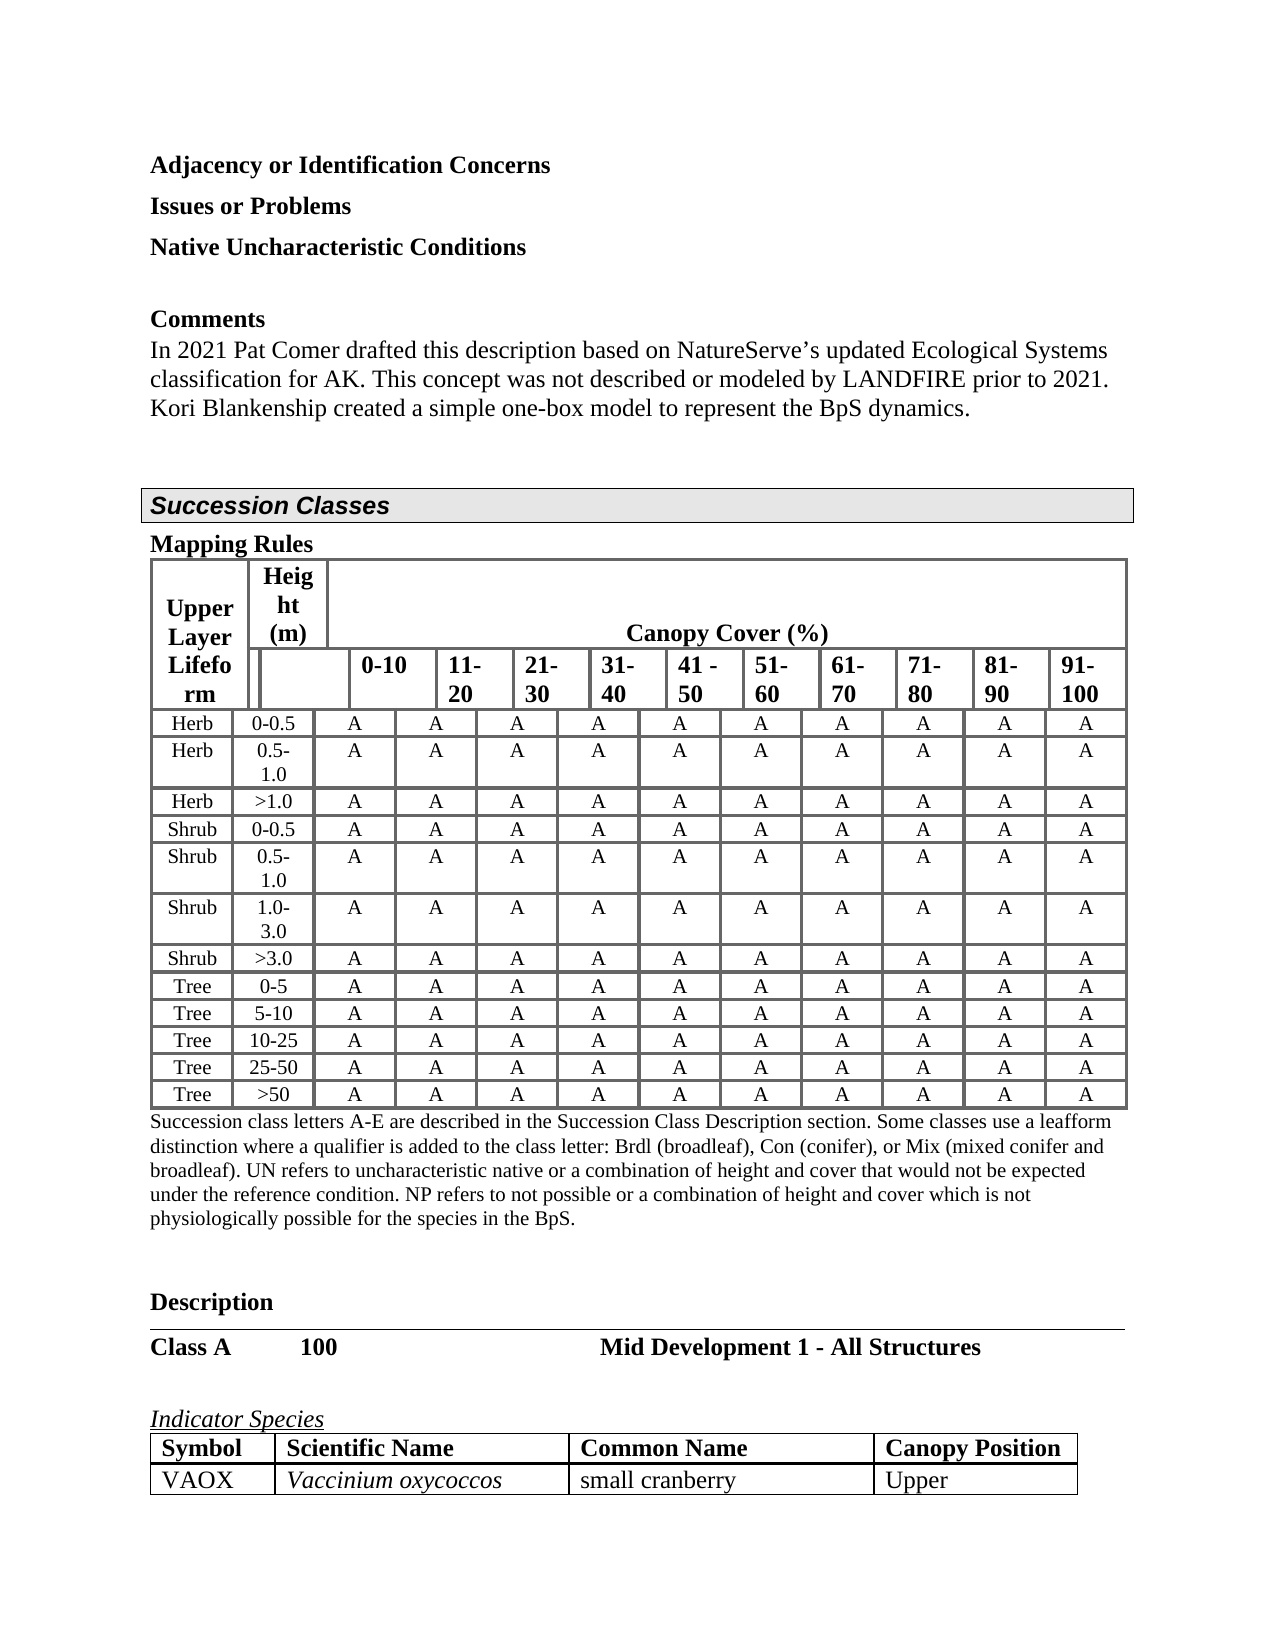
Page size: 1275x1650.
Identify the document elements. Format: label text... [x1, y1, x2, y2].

table_cell A [397, 1028, 475, 1052]
table_cell >1.0 [234, 790, 312, 813]
table_header Height (m) [250, 561, 326, 647]
table_cell A [397, 790, 475, 813]
table_cell A [803, 817, 881, 841]
table_cell A [397, 738, 475, 786]
table_cell Herb [153, 790, 231, 813]
table_cell A [641, 1001, 719, 1025]
table_cell A [1047, 790, 1125, 813]
table_cell A [641, 895, 719, 943]
text Succession Classes [142, 489, 1133, 522]
table_cell A [884, 895, 962, 943]
table_cell Tree [153, 974, 231, 998]
table_cell A [397, 946, 475, 970]
text Class A 100 Mid Development 1 - All Structures [150, 1330, 1125, 1360]
table_cell A [966, 974, 1044, 998]
table_cell A [1047, 1001, 1125, 1025]
table_cell 0-10 [351, 650, 435, 708]
table_cell Herb [153, 738, 231, 786]
table_cell A [397, 817, 475, 841]
table_cell A [316, 1055, 394, 1079]
table_cell small cranberry [570, 1465, 873, 1494]
table_cell 0.5-1.0 [234, 738, 312, 786]
table_cell A [884, 738, 962, 786]
table_cell Tree [153, 1055, 231, 1079]
text Issues or Problems [150, 191, 1125, 220]
table_cell Shrub [153, 817, 231, 841]
table_cell A [966, 738, 1044, 786]
table_cell A [397, 711, 475, 735]
table_cell A [641, 738, 719, 786]
table_cell Tree [153, 1001, 231, 1025]
table_cell VAOX [151, 1465, 274, 1494]
table_cell A [884, 1055, 962, 1079]
table_cell A [722, 1028, 800, 1052]
table_cell A [884, 946, 962, 970]
table_cell Tree [153, 1028, 231, 1052]
table_cell A [478, 974, 556, 998]
table_cell Tree [153, 1082, 231, 1106]
table_cell A [966, 895, 1044, 943]
table_cell A [884, 1082, 962, 1106]
table_header Upper Layer Lifeform [153, 561, 247, 708]
table_header Symbol [151, 1434, 274, 1462]
table_cell Shrub [153, 895, 231, 943]
table_cell A [478, 1028, 556, 1052]
table_cell A [559, 1028, 637, 1052]
table_cell A [316, 895, 394, 943]
table_cell A [722, 817, 800, 841]
table_cell A [803, 711, 881, 735]
table_cell A [722, 1001, 800, 1025]
table_cell A [397, 974, 475, 998]
table_cell A [316, 738, 394, 786]
table_cell 0-0.5 [234, 817, 312, 841]
text In 2021 Pat Comer drafted this description based on NatureServe’s updated Ecological Systems classification for AK. This concept was not described or modeled by LANDFIRE prior to 2021. Kori Blankenship created a simple one-box model to represent the BpS dynamics. [150, 335, 1125, 422]
table_cell A [722, 895, 800, 943]
table_cell A [316, 946, 394, 970]
table_cell A [397, 1001, 475, 1025]
table_cell A [722, 1055, 800, 1079]
table_cell A [803, 974, 881, 998]
table_cell A [722, 946, 800, 970]
table_cell 5-10 [234, 1001, 312, 1025]
table_cell A [397, 895, 475, 943]
table_cell 91-100 [1051, 650, 1125, 708]
table_cell 61-70 [822, 650, 895, 708]
text Adjacency or Identification Concerns [150, 150, 1125, 179]
table_cell 25-50 [234, 1055, 312, 1079]
table_cell 0.5-1.0 [234, 844, 312, 892]
table_cell A [316, 790, 394, 813]
table_cell A [559, 974, 637, 998]
table_cell A [803, 738, 881, 786]
table_cell A [884, 1028, 962, 1052]
table_cell A [641, 1082, 719, 1106]
table_cell A [803, 1082, 881, 1106]
table_cell >50 [234, 1082, 312, 1106]
table_cell A [641, 1055, 719, 1079]
table_cell 0-0.5 [234, 711, 312, 735]
text Comments [150, 304, 1125, 333]
table_cell A [803, 844, 881, 892]
table_cell A [559, 844, 637, 892]
table_cell A [559, 817, 637, 841]
text Mapping Rules [150, 529, 1125, 558]
table_cell A [1047, 738, 1125, 786]
table_cell A [803, 946, 881, 970]
table_cell 31-40 [592, 650, 665, 708]
table_cell A [1047, 844, 1125, 892]
table_cell A [559, 1055, 637, 1079]
table_cell A [641, 711, 719, 735]
table_cell A [316, 711, 394, 735]
table_cell A [478, 817, 556, 841]
table_header Common Name [570, 1434, 873, 1462]
table_cell A [1047, 1082, 1125, 1106]
table_cell A [966, 1082, 1044, 1106]
table_cell A [559, 1082, 637, 1106]
table_cell 81-90 [975, 650, 1048, 708]
table_cell A [397, 1082, 475, 1106]
table_cell A [478, 711, 556, 735]
table_cell A [316, 1028, 394, 1052]
table_cell 10-25 [234, 1028, 312, 1052]
table_header Canopy Position [875, 1434, 1077, 1462]
table_cell A [559, 1001, 637, 1025]
table_cell A [966, 817, 1044, 841]
table_cell A [966, 844, 1044, 892]
table_cell A [478, 790, 556, 813]
text Indicator Species [150, 1404, 1125, 1432]
table_cell A [478, 946, 556, 970]
text Native Uncharacteristic Conditions [150, 232, 1125, 261]
table_cell A [1047, 1028, 1125, 1052]
table_cell A [884, 974, 962, 998]
table_cell A [559, 790, 637, 813]
table_cell A [641, 946, 719, 970]
table_cell 1.0-3.0 [234, 895, 312, 943]
table_cell A [966, 946, 1044, 970]
table_cell A [722, 738, 800, 786]
table_cell A [884, 1001, 962, 1025]
table_cell Shrub [153, 844, 231, 892]
table_cell A [722, 711, 800, 735]
table_cell A [641, 790, 719, 813]
table_cell A [803, 1028, 881, 1052]
table_cell A [316, 844, 394, 892]
table_cell A [641, 1028, 719, 1052]
table_cell A [803, 1001, 881, 1025]
table_cell A [884, 711, 962, 735]
table_cell A [1047, 895, 1125, 943]
table_cell A [478, 844, 556, 892]
table_cell 51-60 [745, 650, 818, 708]
table_cell 71-80 [898, 650, 972, 708]
table_cell A [1047, 946, 1125, 970]
table_cell A [722, 1082, 800, 1106]
table_cell Herb [153, 711, 231, 735]
table_cell A [1047, 711, 1125, 735]
table_cell A [722, 974, 800, 998]
table_cell 21-30 [515, 650, 588, 708]
table_header Scientific Name [276, 1434, 568, 1462]
table_cell A [478, 895, 556, 943]
table_cell 0-5 [234, 974, 312, 998]
table_cell Shrub [153, 946, 231, 970]
table_cell A [1047, 1055, 1125, 1079]
table_cell >3.0 [234, 946, 312, 970]
table_cell A [1047, 817, 1125, 841]
table_cell A [641, 844, 719, 892]
table_cell A [316, 817, 394, 841]
table_cell A [478, 1001, 556, 1025]
table_cell A [316, 974, 394, 998]
table_cell A [803, 1055, 881, 1079]
table_cell A [559, 738, 637, 786]
table_cell A [478, 738, 556, 786]
table_cell A [641, 974, 719, 998]
table_cell A [722, 790, 800, 813]
table_cell 11-20 [438, 650, 512, 708]
table_cell A [559, 895, 637, 943]
text Description [150, 1287, 1125, 1316]
table_cell A [966, 790, 1044, 813]
table_cell A [397, 1055, 475, 1079]
table_cell A [803, 790, 881, 813]
table_cell A [478, 1082, 556, 1106]
table_cell A [559, 711, 637, 735]
table_cell A [559, 946, 637, 970]
table_cell A [884, 790, 962, 813]
table_cell Vaccinium oxycoccos [276, 1465, 568, 1494]
table_cell 41 - 50 [668, 650, 742, 708]
table_cell Upper [875, 1465, 1077, 1494]
table_cell A [478, 1055, 556, 1079]
table_cell A [966, 1055, 1044, 1079]
table_cell A [641, 817, 719, 841]
table_cell A [397, 844, 475, 892]
table_cell A [966, 711, 1044, 735]
table_cell A [966, 1001, 1044, 1025]
table_cell A [884, 844, 962, 892]
table_header Canopy Cover (%) [329, 561, 1125, 647]
table_cell A [316, 1001, 394, 1025]
table_cell A [803, 895, 881, 943]
table_cell A [884, 817, 962, 841]
table_cell A [316, 1082, 394, 1106]
text Succession class letters A-E are described in the Succession Class Description section. Some classes use a leafform distinction where a qualifier is added to the class letter: Brdl (broadleaf), Con (conifer), or Mix (mixed conifer and broadleaf). UN refers to uncharacteristic native or a combination of height and cover that would not be expected under the reference condition. NP refers to not possible or a combination of height and cover which is not physiologically possible for the species in the BpS. [150, 1110, 1125, 1230]
table_cell A [722, 844, 800, 892]
table_cell A [966, 1028, 1044, 1052]
table_cell A [1047, 974, 1125, 998]
